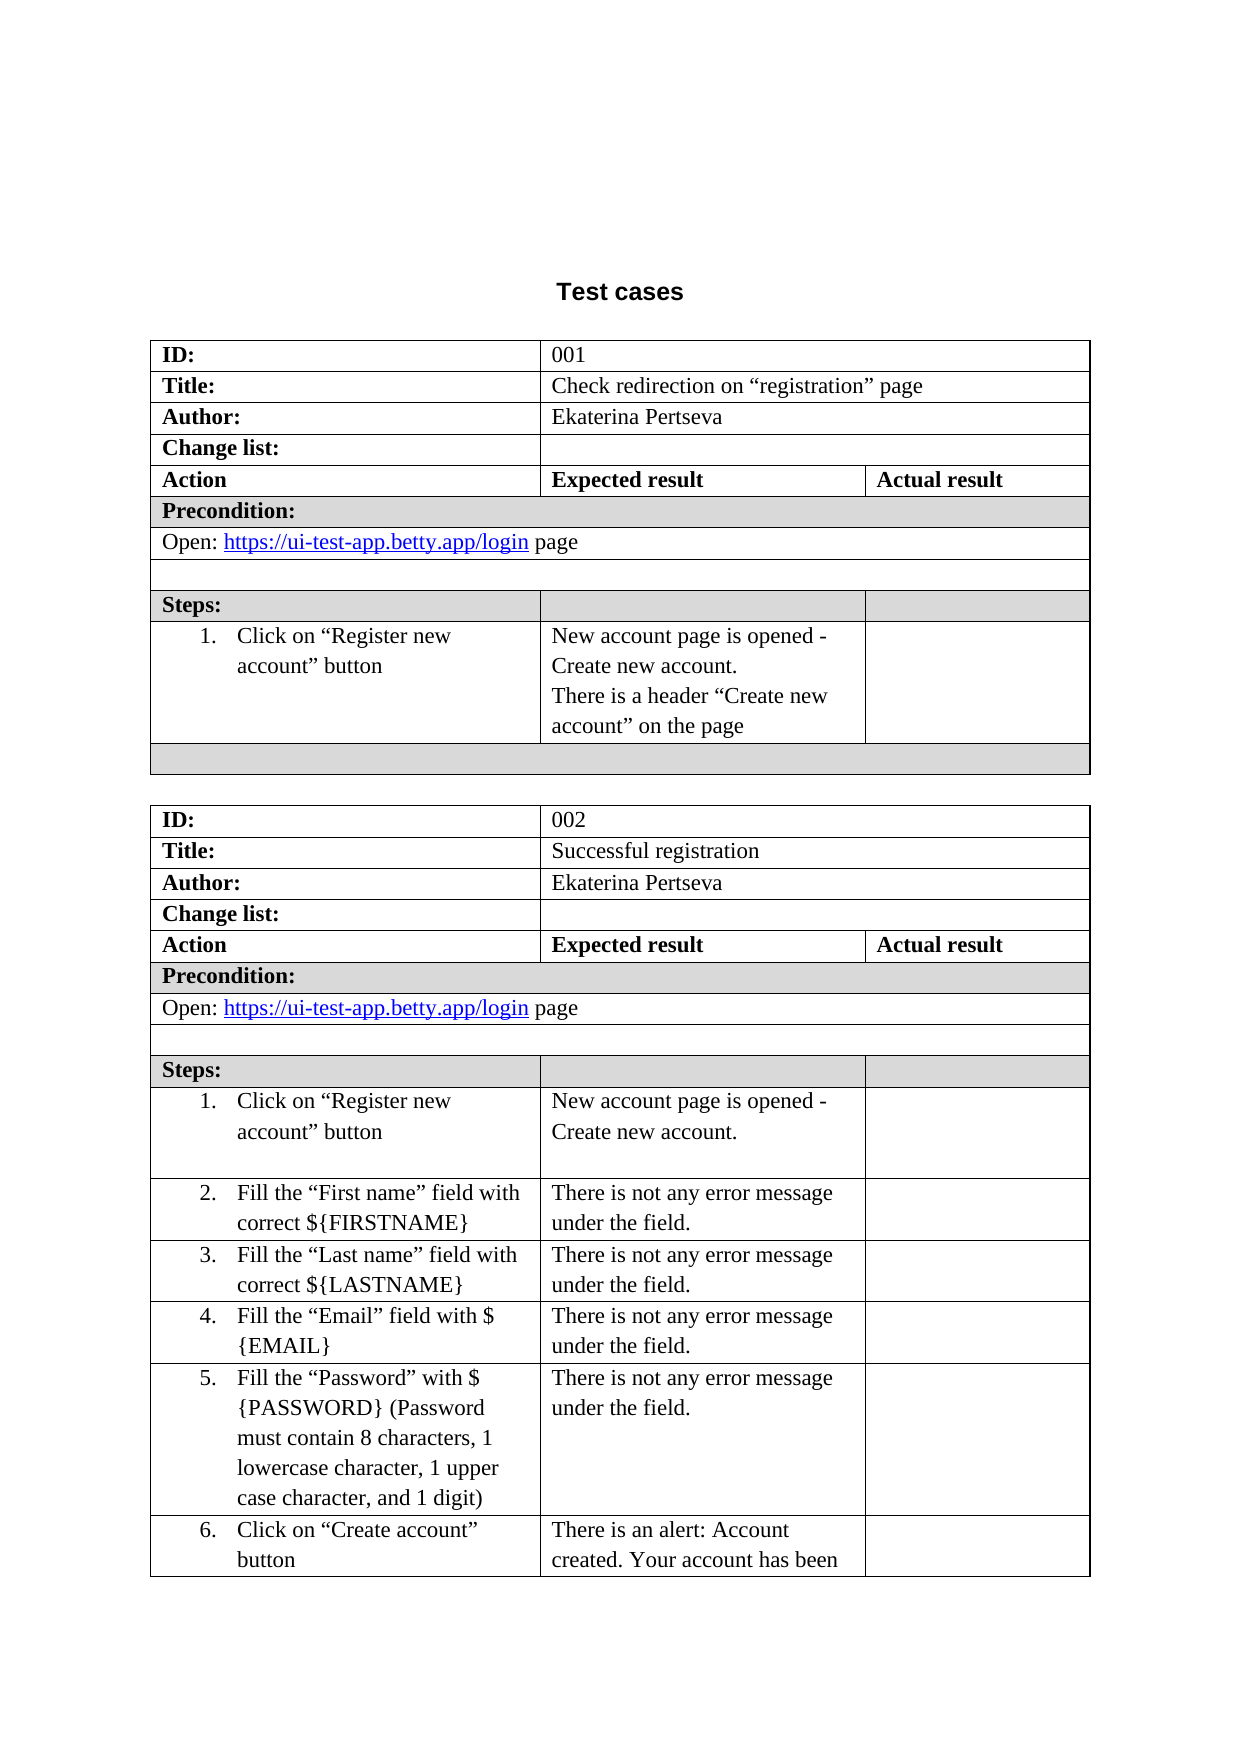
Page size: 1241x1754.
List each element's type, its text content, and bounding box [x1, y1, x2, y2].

table_cell [866, 1088, 1089, 1178]
table_cell There is not any error message under the field. [541, 1302, 865, 1363]
table_cell Fill the “Password” with ${PASSWORD} (Password must contain 8 characters, 1 lowercase character, 1 upper case character, and 1 digit) [151, 1364, 540, 1515]
table_cell Ekaterina Pertseva [541, 869, 1089, 899]
table_cell Precondition: [151, 497, 1089, 527]
table_cell Open: https://ui-test-app.betty.app/login page [151, 994, 1089, 1024]
table_cell Open: https://ui-test-app.betty.app/login page [151, 528, 1089, 558]
table_cell Ekaterina Pertseva [541, 403, 1089, 433]
table_cell There is not any error message under the field. [541, 1364, 865, 1515]
table_cell Successful registration [541, 838, 1089, 868]
table_cell [866, 1241, 1089, 1301]
table_cell [151, 560, 1089, 590]
table_cell Change list: [151, 900, 540, 930]
table_cell There is not any error message under the field. [541, 1241, 865, 1301]
table_cell Actual result [866, 466, 1089, 496]
table_cell [541, 900, 1089, 930]
table_cell [541, 435, 1089, 465]
table_cell Title: [151, 372, 540, 402]
table_cell [866, 622, 1089, 743]
table_cell [151, 1025, 1089, 1055]
table_cell Click on “Register new account” button [151, 1088, 540, 1178]
table_cell Expected result [541, 466, 865, 496]
table_cell Author: [151, 403, 540, 433]
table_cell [541, 1516, 865, 1576]
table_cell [151, 1516, 540, 1576]
table_cell [866, 1056, 1089, 1087]
table_cell [541, 1056, 865, 1087]
table_cell Click on “Register new account” button [151, 622, 540, 743]
table_cell [541, 591, 865, 621]
table_cell [866, 1302, 1089, 1363]
table_cell New account page is opened -Create new account. [541, 1088, 865, 1178]
table_cell New account page is opened -Create new account. There is a header “Create new account” on the page [541, 622, 865, 743]
table_cell Fill the “First name” field with correct ${FIRSTNAME} [151, 1179, 540, 1240]
table_cell [866, 1364, 1089, 1515]
table_cell Check redirection on “registration” page [541, 372, 1089, 402]
table_cell Author: [151, 869, 540, 899]
table_cell [866, 591, 1089, 621]
table_cell Expected result [541, 931, 865, 962]
table_cell Steps: [151, 1056, 540, 1087]
table_cell Change list: [151, 435, 540, 465]
table_cell Action [151, 931, 540, 962]
table_cell Precondition: [151, 963, 1089, 993]
table_cell Title: [151, 838, 540, 868]
table_cell [866, 1516, 1089, 1576]
table_cell Action [151, 466, 540, 496]
text Test cases [150, 276, 1090, 305]
table_cell [151, 744, 1089, 774]
table_cell [866, 1179, 1089, 1240]
table_cell Actual result [866, 931, 1089, 962]
table_header ID: [151, 341, 540, 371]
table_cell Fill the “Email” field with ${EMAIL} [151, 1302, 540, 1363]
table_header 002 [541, 806, 1089, 837]
table_header 001 [541, 341, 1089, 371]
table_header ID: [151, 806, 540, 837]
table_cell Steps: [151, 591, 540, 621]
table_cell There is not any error message under the field. [541, 1179, 865, 1240]
table_cell Fill the “Last name” field with correct ${LASTNAME} [151, 1241, 540, 1301]
